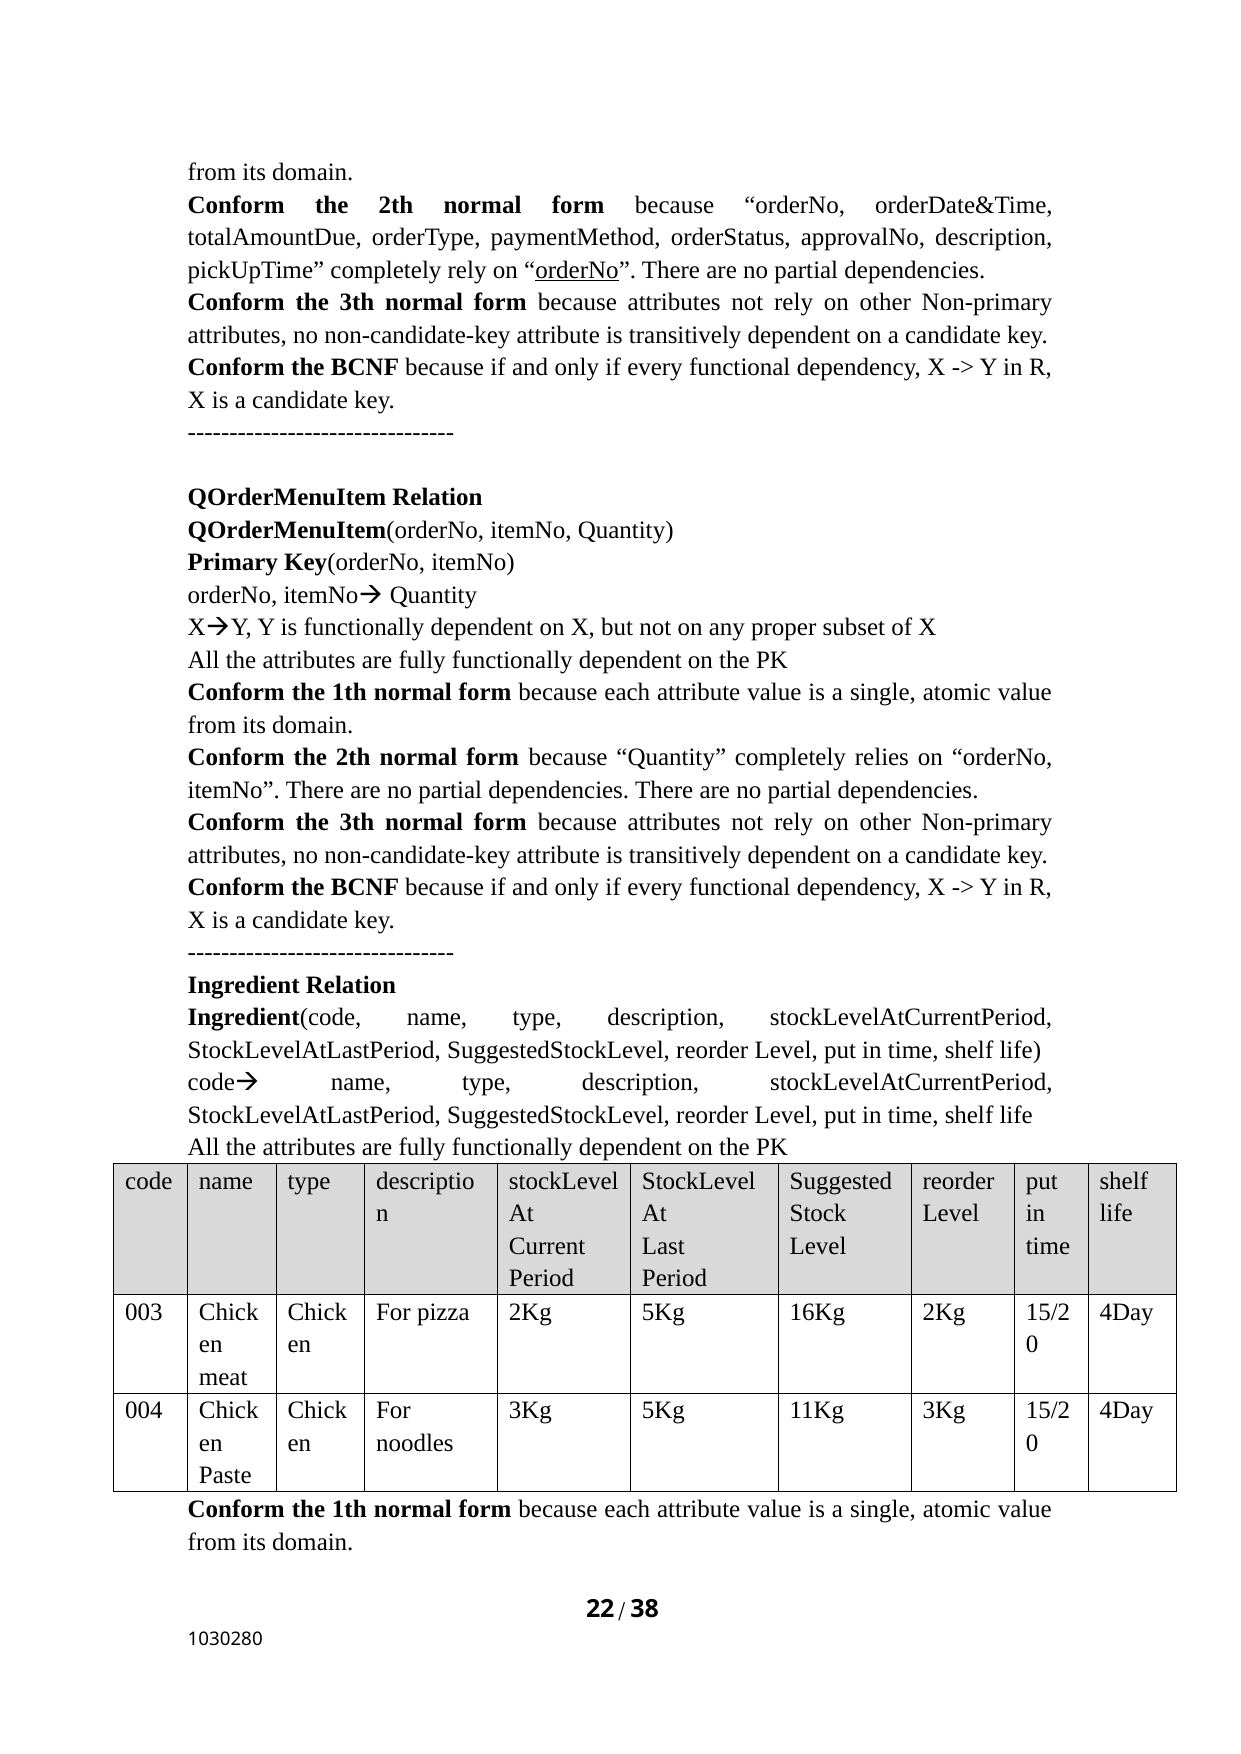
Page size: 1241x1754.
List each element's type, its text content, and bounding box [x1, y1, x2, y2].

text QOrderMenuItem(orderNo, itemNo, Quantity) [187, 513, 1053, 546]
text -------------------------------- [187, 416, 1053, 448]
text Ingredient(code, name, type, description, stockLevelAtCurrentPeriod, StockLevelAtLastPeriod, SuggestedStockLevel, reorder Level, put in time, shelf life) [187, 1001, 1053, 1066]
table_cell 4Day [1089, 1394, 1176, 1491]
table_header reorder Level [912, 1164, 1014, 1294]
table_header StockLevel At Last Period [631, 1164, 778, 1294]
table_cell Chicken meat [188, 1295, 276, 1393]
table_header name [188, 1164, 276, 1294]
text Primary Key(orderNo, itemNo) [187, 546, 1053, 578]
text Conform the 2th normal form because “orderNo, orderDate&Time, totalAmountDue, orderType, paymentMethod, orderStatus, approvalNo, description, pickUpTime” completely rely on “orderNo”. There are no partial dependencies. [187, 188, 1053, 286]
text Ingredient Relation [187, 968, 1053, 1001]
table_cell For pizza [365, 1295, 497, 1393]
text code name, type, description, stockLevelAtCurrentPeriod, StockLevelAtLastPeriod, SuggestedStockLevel, reorder Level, put in time, shelf life [187, 1066, 1053, 1131]
table_header type [277, 1164, 364, 1294]
table_cell 2Kg [912, 1295, 1014, 1393]
text Conform the 1th normal form because each attribute value is a single, atomic value from its domain. [187, 676, 1053, 741]
text Conform the 2th normal form because “Quantity” completely relies on “orderNo, itemNo”. There are no partial dependencies. There are no partial dependencies. [187, 741, 1053, 806]
text All the attributes are fully functionally dependent on the PK [187, 1131, 1053, 1163]
text All the attributes are fully functionally dependent on the PK [187, 643, 1053, 676]
table_cell 3Kg [912, 1394, 1014, 1491]
table_cell 4Day [1089, 1295, 1176, 1393]
table_cell 15/20 [1015, 1394, 1088, 1491]
table_cell 2Kg [498, 1295, 630, 1393]
text XY, Y is functionally dependent on X, but not on any proper subset of X [187, 611, 1053, 643]
table_cell For noodles [365, 1394, 497, 1491]
table_cell 5Kg [631, 1295, 778, 1393]
table_cell 5Kg [631, 1394, 778, 1491]
table_header code [114, 1164, 187, 1294]
table_header shelf life [1089, 1164, 1176, 1294]
table_cell 11Kg [779, 1394, 911, 1491]
table_cell Chicken [277, 1394, 364, 1491]
table_cell 16Kg [779, 1295, 911, 1393]
text Conform the BCNF because if and only if every functional dependency, X -> Y in R, X is a candidate key. [187, 871, 1053, 936]
text Conform the BCNF because if and only if every functional dependency, X -> Y in R, X is a candidate key. [187, 351, 1053, 416]
table_header Suggested Stock Level [779, 1164, 911, 1294]
table_cell 003 [114, 1295, 187, 1393]
table_cell 15/20 [1015, 1295, 1088, 1393]
table_header put in time [1015, 1164, 1088, 1294]
table_cell 3Kg [498, 1394, 630, 1491]
table_header description [365, 1164, 497, 1294]
table_header stockLevel At Current Period [498, 1164, 630, 1294]
text orderNo, itemNo Quantity [187, 578, 1053, 611]
text -------------------------------- [187, 936, 1053, 968]
text Conform the 3th normal form because attributes not rely on other Non-primary attributes, no non-candidate-key attribute is transitively dependent on a candidate key. [187, 806, 1053, 871]
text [187, 156, 1053, 188]
text Conform the 1th normal form because each attribute value is a single, atomic value from its domain. [187, 1492, 1053, 1557]
table_cell Chicken [277, 1295, 364, 1393]
table_cell 004 [114, 1394, 187, 1491]
text QOrderMenuItem Relation [187, 481, 1053, 513]
table_cell Chicken Paste [188, 1394, 276, 1491]
text Conform the 3th normal form because attributes not rely on other Non-primary attributes, no non-candidate-key attribute is transitively dependent on a candidate key. [187, 286, 1053, 351]
